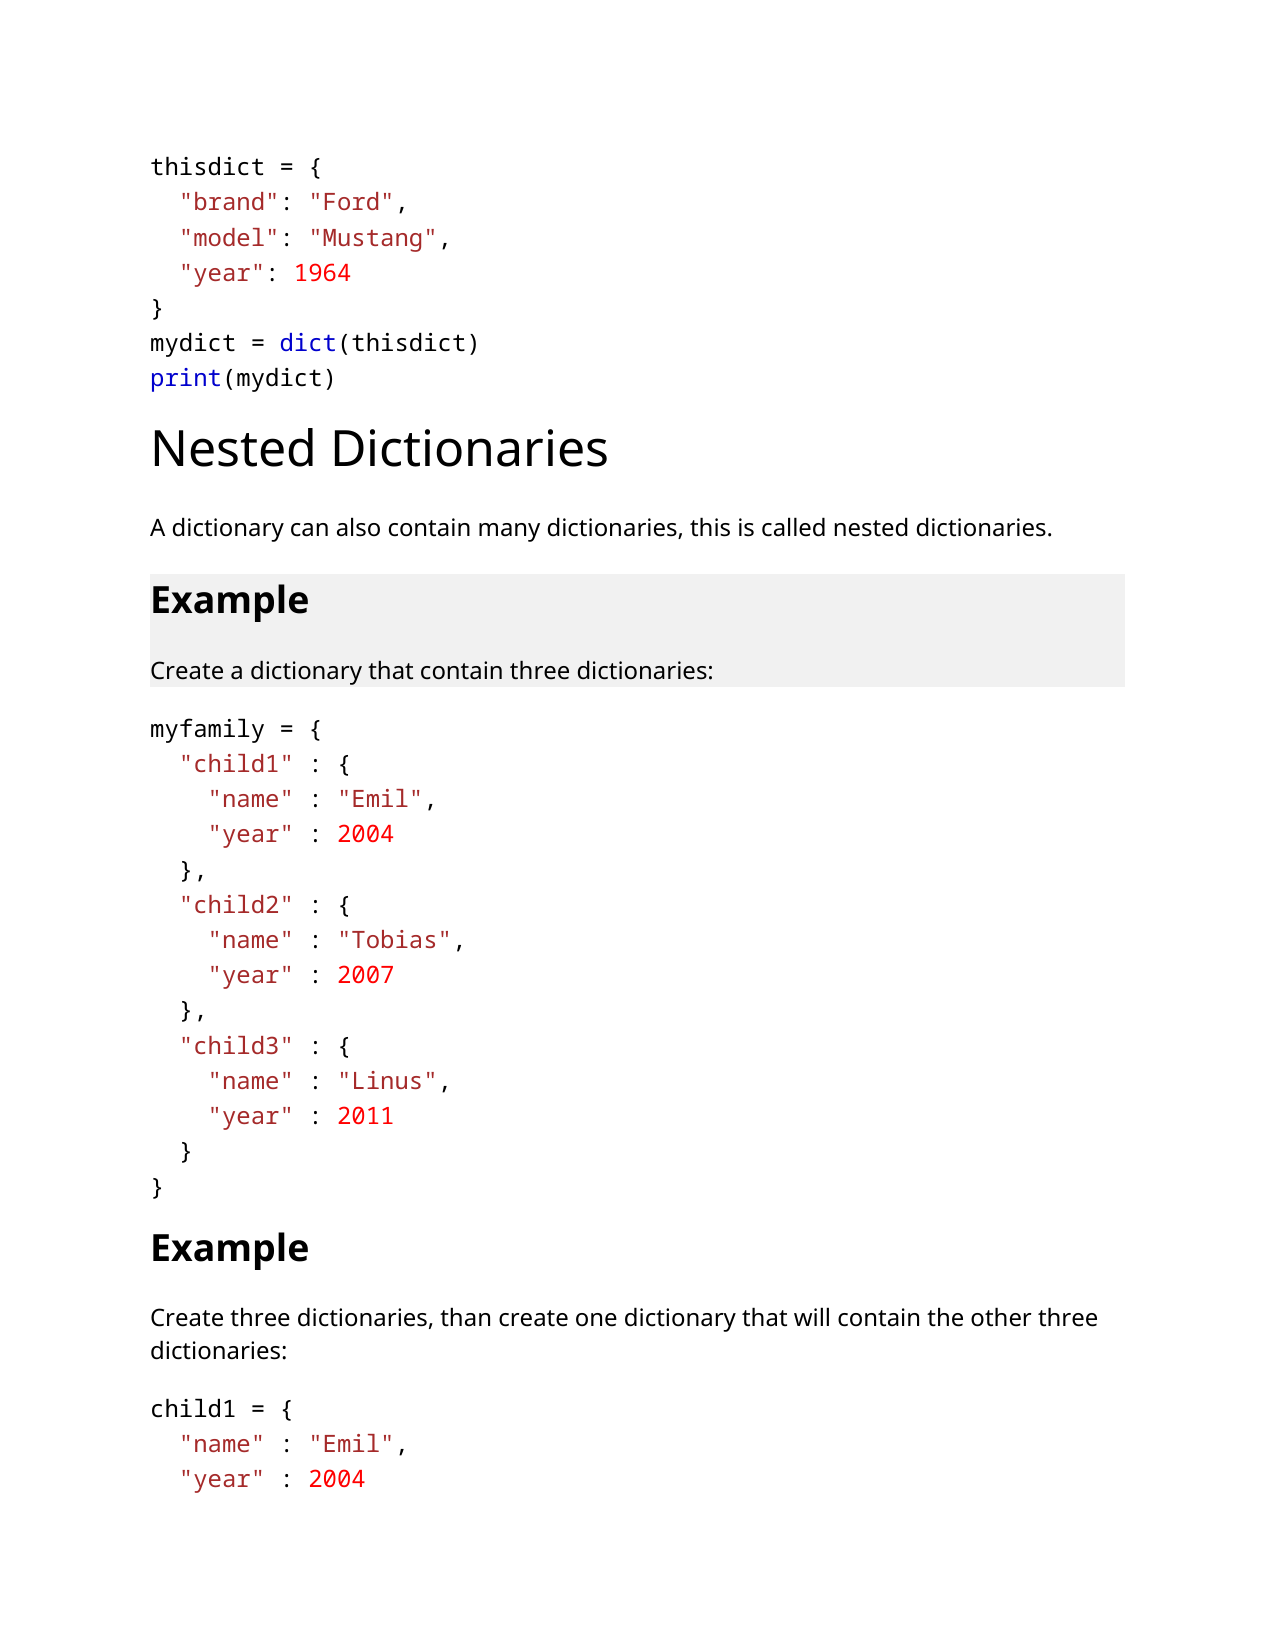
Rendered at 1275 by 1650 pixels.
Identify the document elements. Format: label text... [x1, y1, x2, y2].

subtitle Example [150, 574, 1125, 625]
subtitle Nested Dictionaries [150, 413, 1125, 481]
text A dictionary can also contain many dictionaries, this is called nested dictionaries. [150, 511, 1125, 544]
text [150, 1391, 1125, 1494]
subtitle Example [150, 1221, 1125, 1272]
text myfamily = { "child1" : { "name" : "Emil", "year" : 2004 }, "child2" : { "name" : "Tobias", "year" : 2007 }, "child3" : { "name" : "Linus", "year" : 2011 } } [150, 712, 1125, 1202]
text Create three dictionaries, than create one dictionary that will contain the other three dictionaries: [150, 1301, 1125, 1366]
text thisdict = { "brand": "Ford", "model": "Mustang", "year": 1964 } mydict = dict(thisdict) print(mydict) [150, 150, 1125, 394]
text Create a dictionary that contain three dictionaries: [150, 654, 1125, 687]
